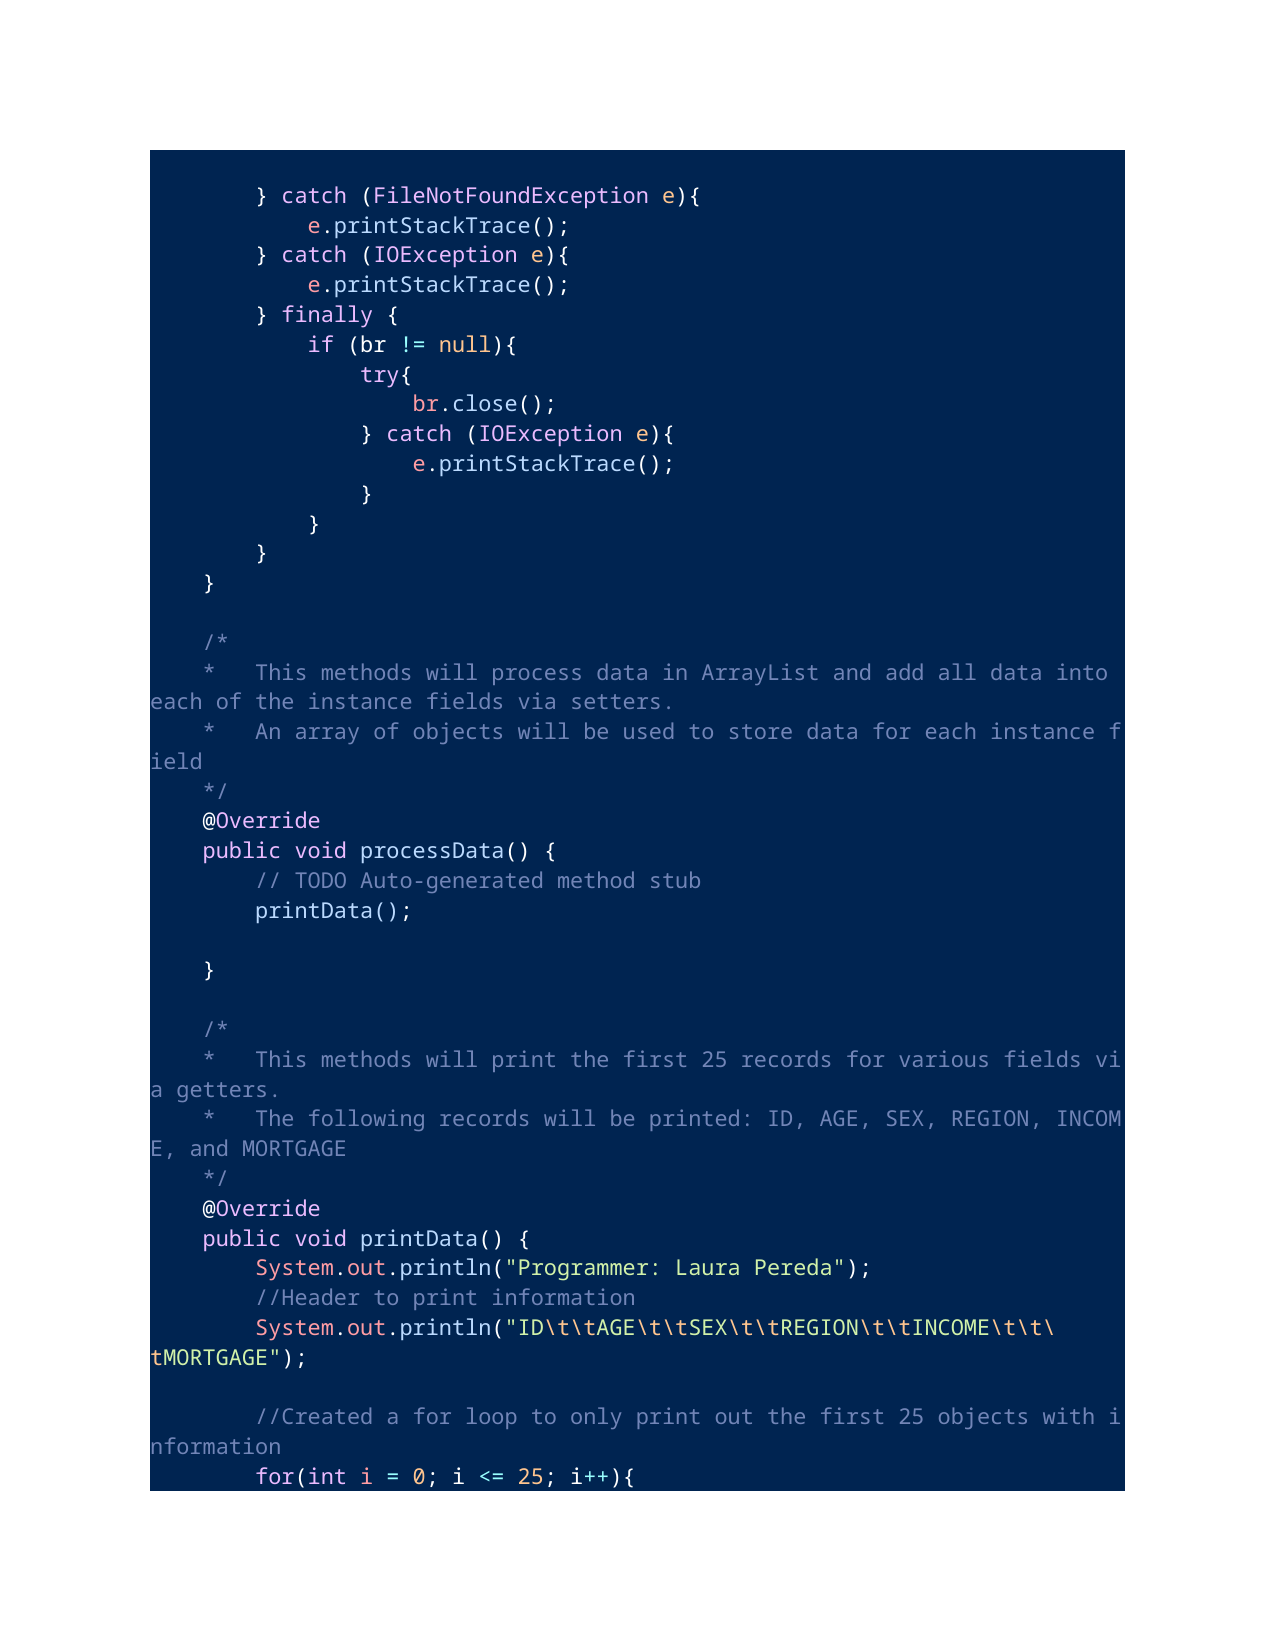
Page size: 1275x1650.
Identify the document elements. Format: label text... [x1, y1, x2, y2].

text public void processData() { [150, 835, 1125, 865]
text for(int i = 0; i <= 25; i++){ [150, 1461, 1125, 1491]
text e.printStackTrace(); [150, 448, 1125, 478]
text System.out.println("ID\t\tAGE\t\tSEX\t\tREGION\t\tINCOME\t\t\tMORTGAGE"); [150, 1312, 1125, 1371]
text * The following records will be printed: ID, AGE, SEX, REGION, INCOME, and MORTGAGE [150, 1103, 1125, 1163]
text /* [150, 627, 1125, 656]
text } [150, 507, 1125, 537]
text */ [150, 776, 1125, 805]
text } [150, 954, 1125, 984]
text //Created a for loop to only print out the first 25 objects with information [150, 1401, 1125, 1461]
text } [150, 567, 1125, 597]
text } [150, 478, 1125, 507]
text // TODO Auto-generated method stub [150, 865, 1125, 895]
text */ [150, 1163, 1125, 1193]
text } catch (FileNotFoundException e){ [150, 180, 1125, 209]
text e.printStackTrace(); [150, 269, 1125, 299]
text } finally { [150, 299, 1125, 329]
text } catch (IOException e){ [150, 418, 1125, 448]
text @Override [150, 805, 1125, 835]
text * An array of objects will be used to store data for each instance field [150, 716, 1125, 776]
text printData(); [150, 895, 1125, 924]
text e.printStackTrace(); [150, 209, 1125, 239]
text } catch (IOException e){ [150, 239, 1125, 269]
text * This methods will process data in ArrayList and add all data into each of the instance fields via setters. [150, 656, 1125, 716]
text if (br != null){ [150, 329, 1125, 358]
text * This methods will print the first 25 records for various fields via getters. [150, 1044, 1125, 1103]
text System.out.println("Programmer: Laura Pereda"); [150, 1252, 1125, 1282]
text //Header to print information [150, 1282, 1125, 1312]
text @Override [150, 1193, 1125, 1222]
text } [150, 537, 1125, 567]
text try{ [150, 358, 1125, 388]
text public void printData() { [150, 1222, 1125, 1252]
text /* [150, 1014, 1125, 1044]
text br.close(); [150, 388, 1125, 418]
